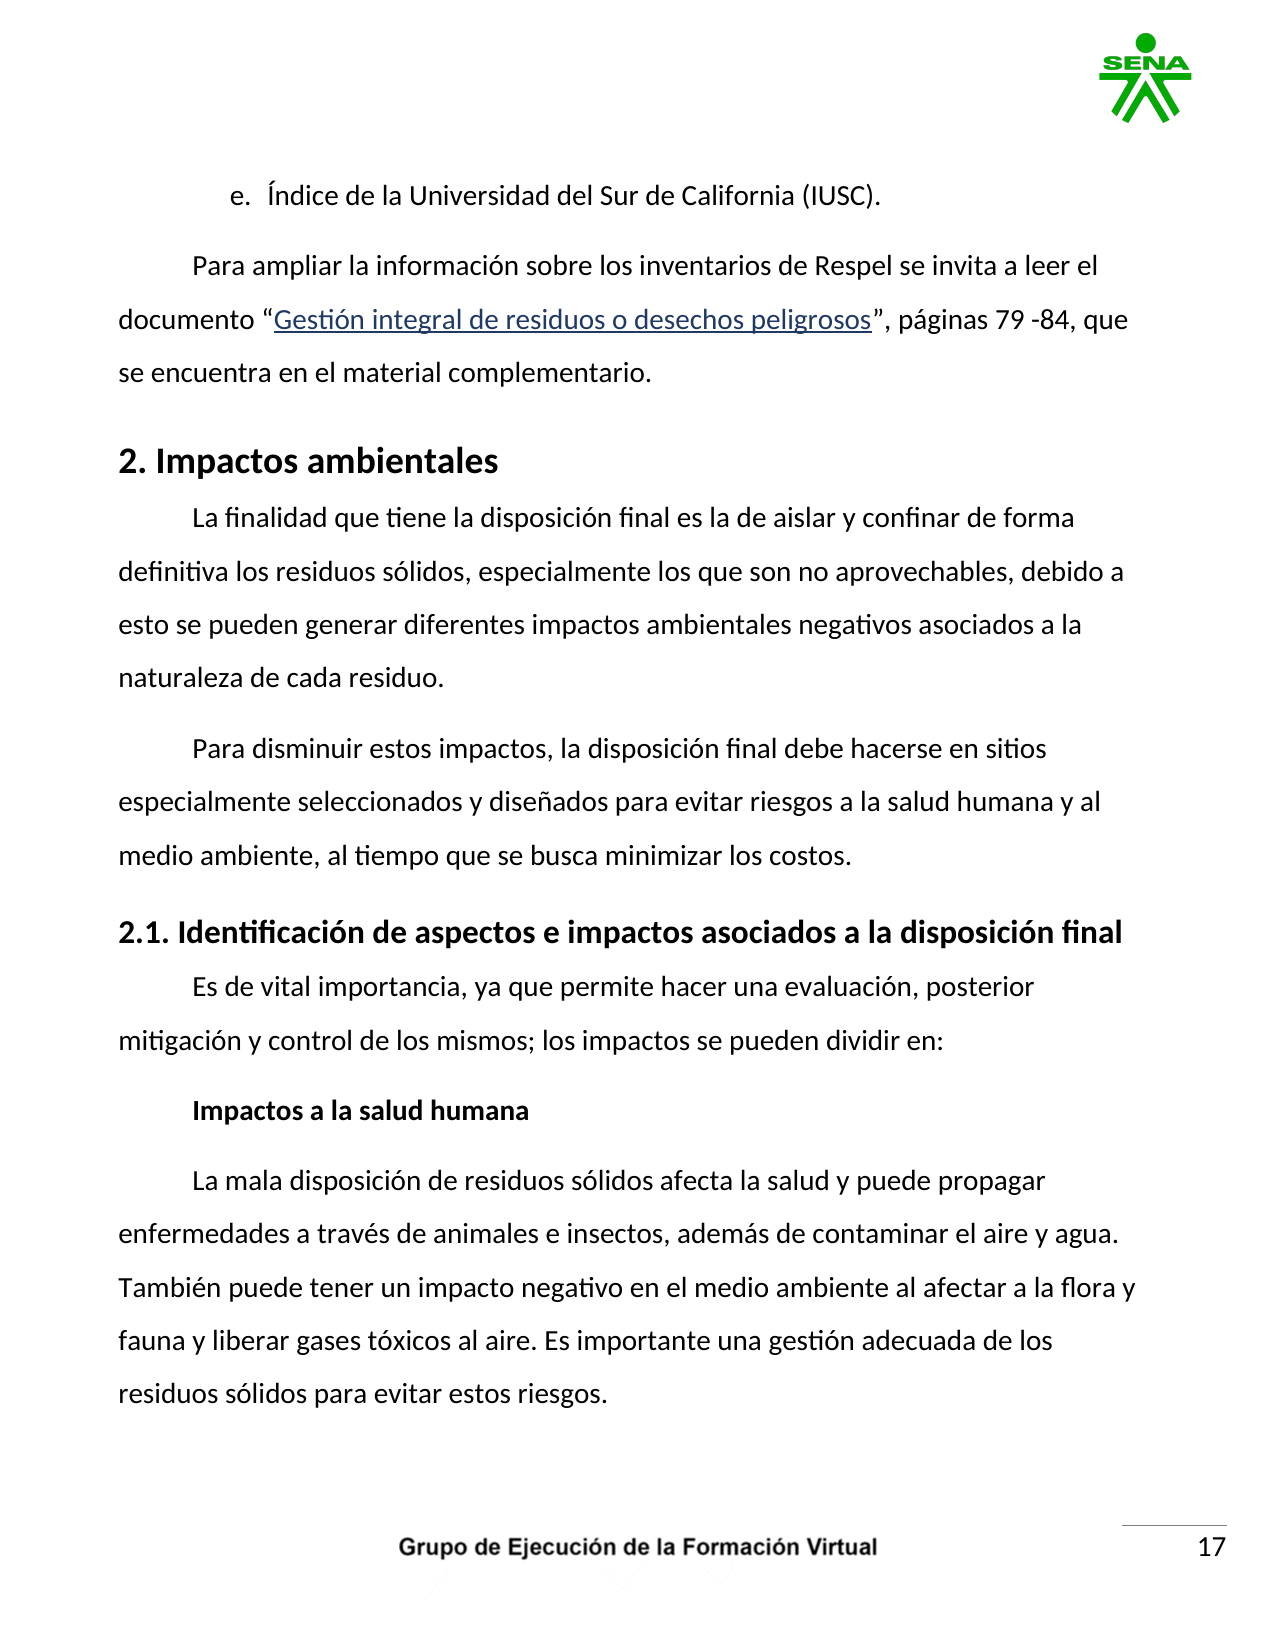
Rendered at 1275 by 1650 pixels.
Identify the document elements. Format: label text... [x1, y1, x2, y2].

list Índice de la Universidad del Sur de California (IUSC). [229, 177, 1152, 213]
subtitle Identificación de aspectos e impactos asociados a la disposición final [118, 911, 1157, 952]
text Para ampliar la información sobre los inventarios de Respel se invita a leer el documento “Gestión integral de residuos o desechos peligrosos”, páginas 79 -84, que se encuentra en el material complementario. [118, 247, 1152, 390]
text La mala disposición de residuos sólidos afecta la salud y puede propagar enfermedades a través de animales e insectos, además de contaminar el aire y agua. También puede tener un impacto negativo en el medio ambiente al afectar a la flora y fauna y liberar gases tóxicos al aire. Es importante una gestión adecuada de los residuos sólidos para evitar estos riesgos. [118, 1162, 1152, 1411]
text La finalidad que tiene la disposición final es la de aislar y confinar de forma definitiva los residuos sólidos, especialmente los que son no aprovechables, debido a esto se pueden generar diferentes impactos ambientales negativos asociados a la naturaleza de cada residuo. [118, 499, 1157, 695]
text Impactos a la salud humana [118, 1092, 1152, 1127]
text Para disminuir estos impactos, la disposición final debe hacerse en sitios especialmente seleccionados y diseñados para evitar riesgos a la salud humana y al medio ambiente, al tiempo que se busca minimizar los costos. [118, 730, 1157, 872]
picture [1099, 33, 1192, 123]
subtitle Impactos ambientales [118, 437, 1157, 483]
text Es de vital importancia, ya que permite hacer una evaluación, posterior mitigación y control de los mismos; los impactos se pueden dividir en: [118, 968, 1152, 1057]
picture [0, 1486, 1275, 1598]
